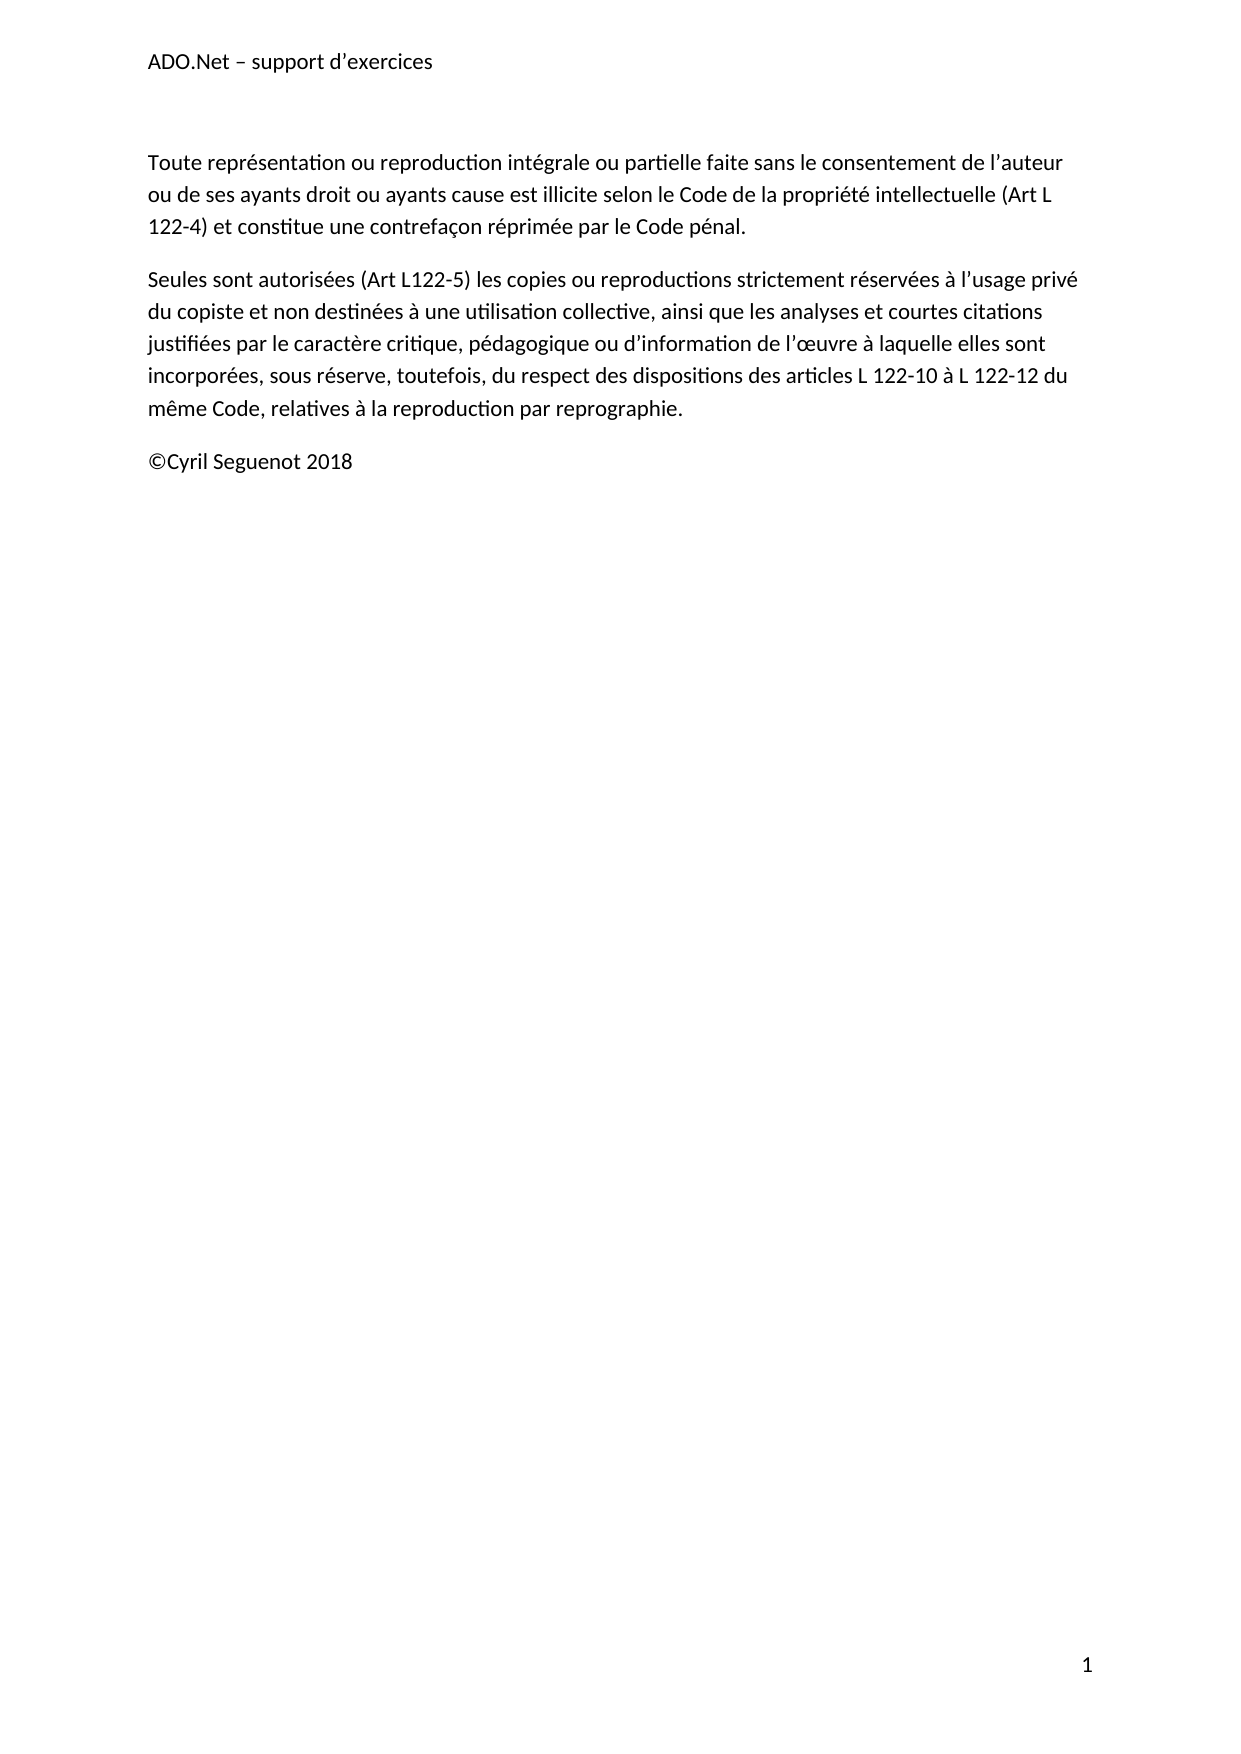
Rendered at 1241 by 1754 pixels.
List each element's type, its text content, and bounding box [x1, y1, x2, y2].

text ©Cyril Seguenot 2018 [148, 447, 1093, 475]
text Seules sont autorisées (Art L122-5) les copies ou reproductions strictement réservées à l’usage privé du copiste et non destinées à une utilisation collective, ainsi que les analyses et courtes citations justifiées par le caractère critique, pédagogique ou d’information de l’œuvre à laquelle elles sont incorporées, sous réserve, toutefois, du respect des dispositions des articles L 122-10 à L 122-12 du même Code, relatives à la reproduction par reprographie. [148, 265, 1093, 422]
text Toute représentation ou reproduction intégrale ou partielle faite sans le consentement de l’auteur ou de ses ayants droit ou ayants cause est illicite selon le Code de la propriété intellectuelle (Art L 122-4) et constitue une contrefaçon réprimée par le Code pénal. [148, 148, 1093, 240]
